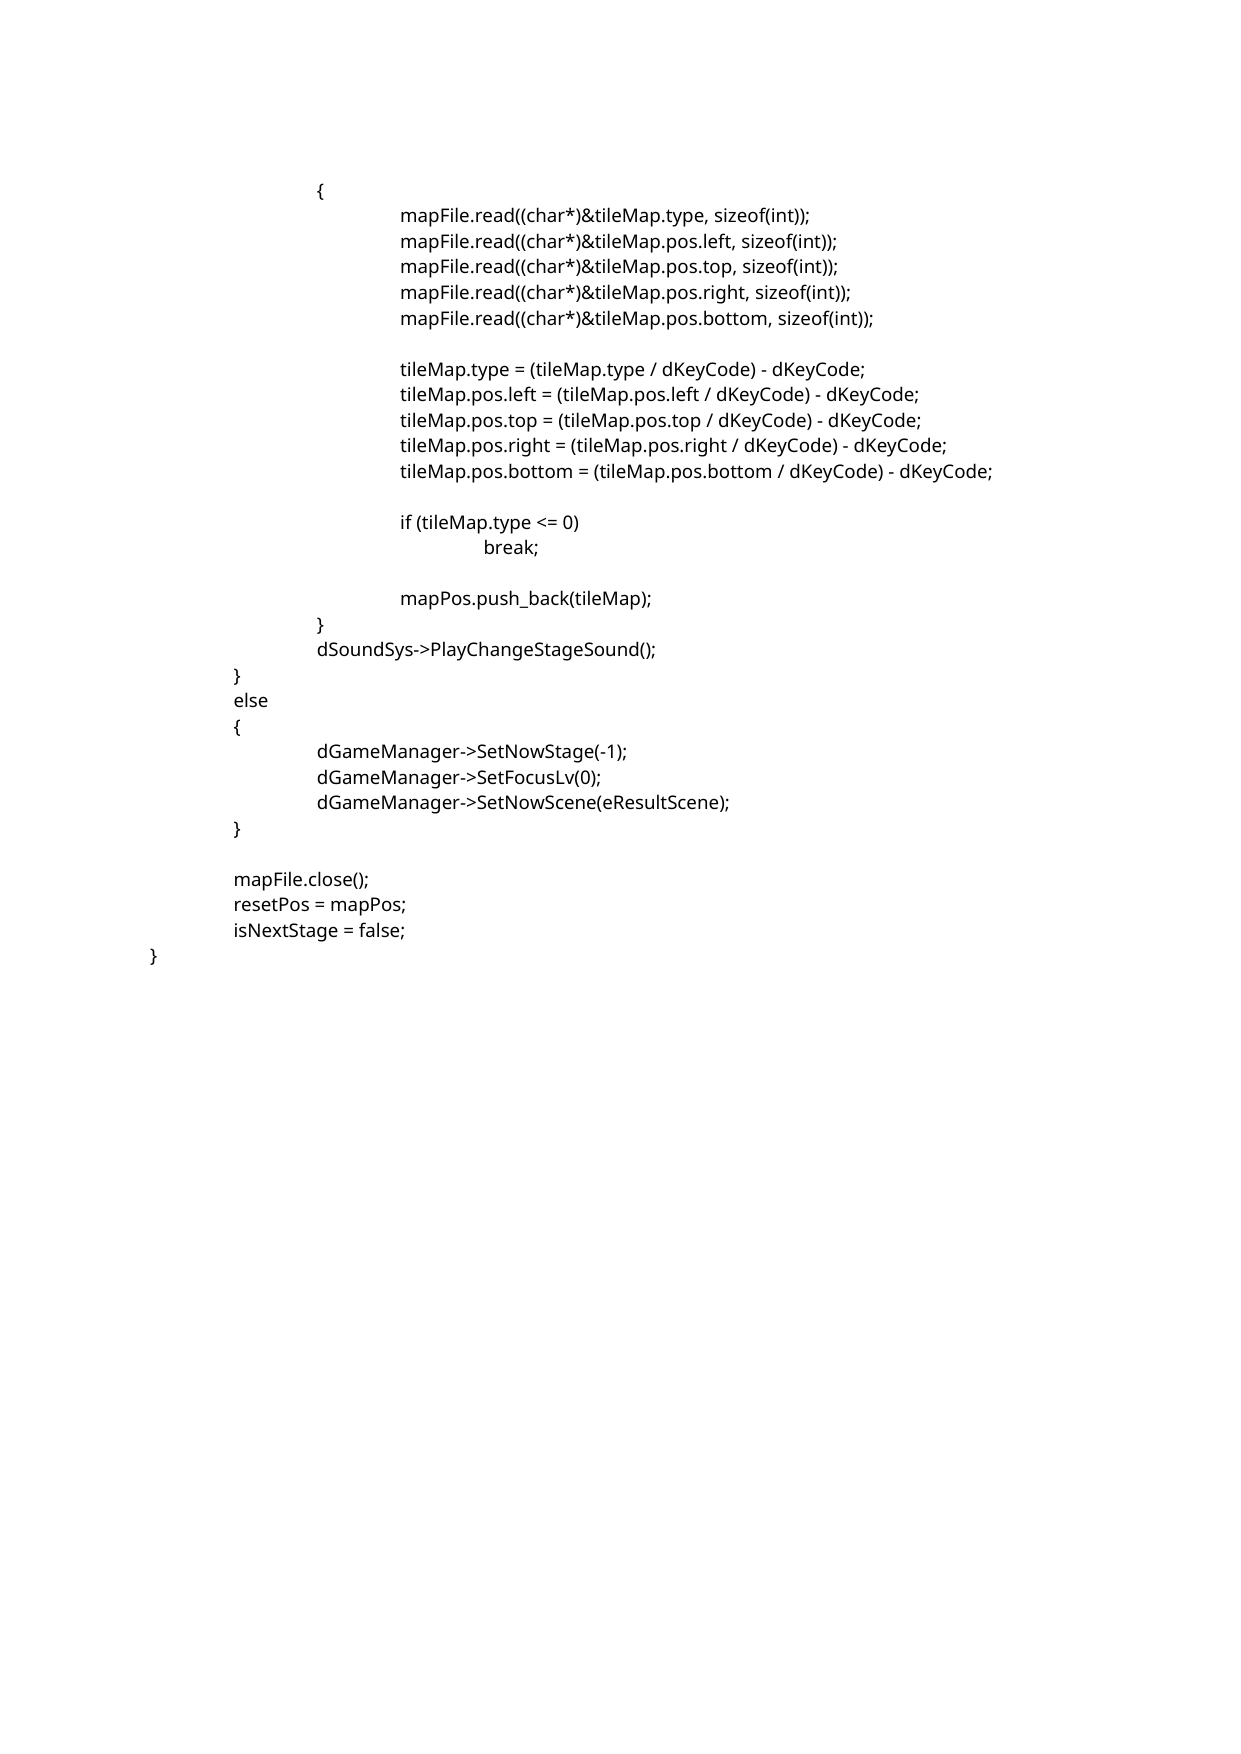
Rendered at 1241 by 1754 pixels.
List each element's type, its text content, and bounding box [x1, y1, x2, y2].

text dGameManager->SetNowStage(-1); [150, 739, 1090, 764]
text mapFile.read((char*)&tileMap.pos.top, sizeof(int)); [150, 254, 1090, 279]
text mapPos.push_back(tileMap); [150, 586, 1090, 611]
text mapFile.read((char*)&tileMap.type, sizeof(int)); [150, 203, 1090, 228]
text dGameManager->SetFocusLv(0); [150, 764, 1090, 790]
text dSoundSys->PlayChangeStageSound(); [150, 637, 1090, 662]
text tileMap.pos.top = (tileMap.pos.top / dKeyCode) - dKeyCode; [150, 407, 1090, 432]
text tileMap.pos.bottom = (tileMap.pos.bottom / dKeyCode) - dKeyCode; [150, 458, 1090, 483]
text isNextStage = false; [150, 917, 1090, 943]
text { [150, 713, 1090, 739]
text dGameManager->SetNowScene(eResultScene); [150, 790, 1090, 815]
text tileMap.pos.left = (tileMap.pos.left / dKeyCode) - dKeyCode; [150, 381, 1090, 407]
text resetPos = mapPos; [150, 892, 1090, 917]
text mapFile.read((char*)&tileMap.pos.right, sizeof(int)); [150, 279, 1090, 305]
text mapFile.read((char*)&tileMap.pos.left, sizeof(int)); [150, 228, 1090, 254]
text } [150, 815, 1090, 841]
text } [150, 662, 1090, 688]
text if (tileMap.type <= 0) [150, 509, 1090, 534]
text break; [150, 534, 1090, 560]
text } [150, 611, 1090, 637]
text tileMap.type = (tileMap.type / dKeyCode) - dKeyCode; [150, 356, 1090, 381]
text else [150, 688, 1090, 713]
text } [150, 943, 1090, 968]
text { [150, 177, 1090, 203]
text tileMap.pos.right = (tileMap.pos.right / dKeyCode) - dKeyCode; [150, 432, 1090, 458]
text mapFile.close(); [150, 866, 1090, 892]
text mapFile.read((char*)&tileMap.pos.bottom, sizeof(int)); [150, 305, 1090, 330]
